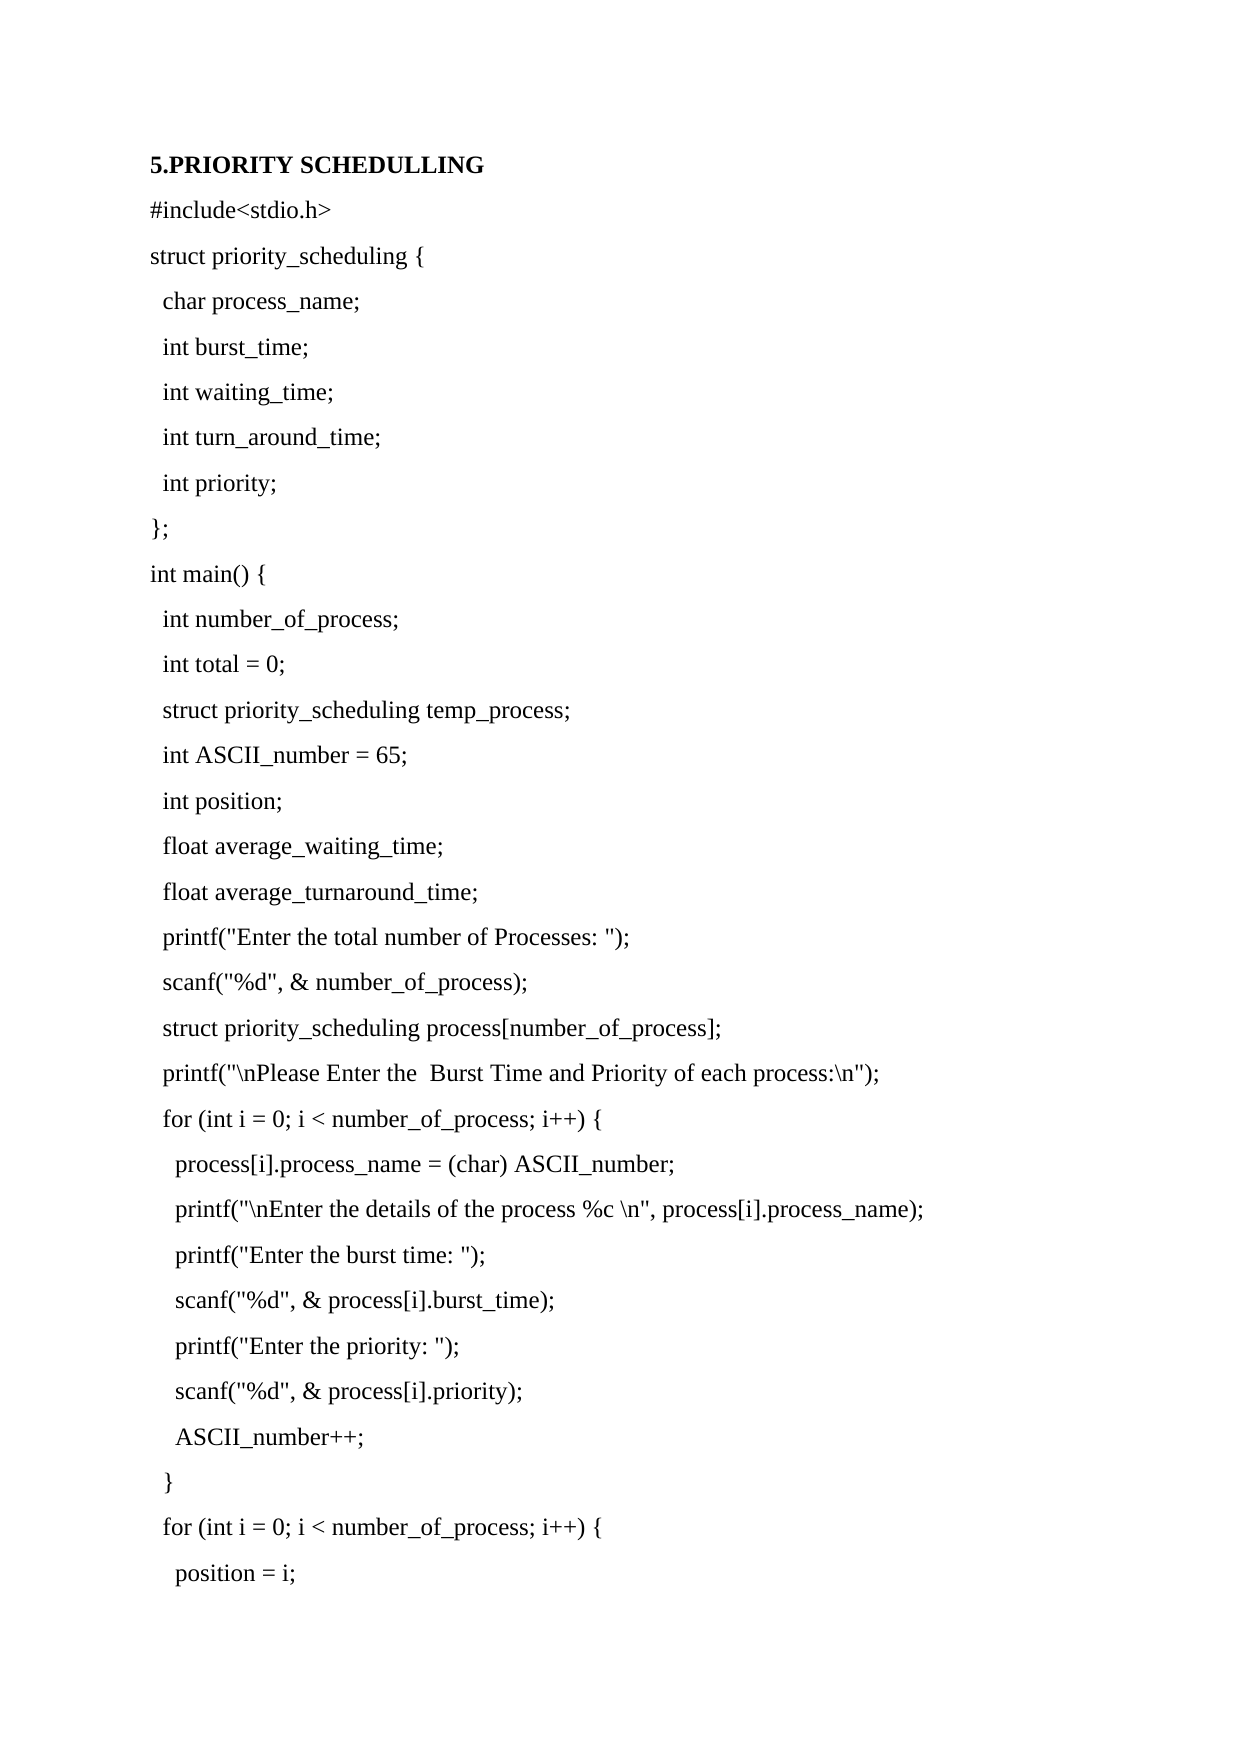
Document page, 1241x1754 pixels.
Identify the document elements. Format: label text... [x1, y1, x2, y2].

text } [150, 1467, 1090, 1496]
text for (int i = 0; i < number_of_process; i++) { [150, 1512, 1090, 1541]
text position = i; [150, 1558, 1090, 1587]
text for (int i = 0; i < number_of_process; i++) { [150, 1104, 1090, 1132]
text float average_waiting_time; [150, 831, 1090, 860]
text scanf("%d", & number_of_process); [150, 967, 1090, 996]
text struct priority_scheduling process[number_of_process]; [150, 1013, 1090, 1042]
text printf("\nEnter the details of the process %c \n", process[i].process_name); [150, 1194, 1090, 1223]
text float average_turnaround_time; [150, 877, 1090, 905]
text printf("\nPlease Enter the Burst Time and Priority of each process:\n"); [150, 1058, 1090, 1087]
text int turn_around_time; [150, 422, 1090, 451]
text printf("Enter the burst time: "); [150, 1240, 1090, 1269]
text #include<stdio.h> [150, 195, 1090, 224]
text char process_name; [150, 286, 1090, 315]
text printf("Enter the total number of Processes: "); [150, 922, 1090, 951]
text ASCII_number++; [150, 1422, 1090, 1450]
text }; [150, 513, 1090, 542]
text int main() { [150, 559, 1090, 587]
text int burst_time; [150, 332, 1090, 360]
text int total = 0; [150, 649, 1090, 678]
text 5.PRIORITY SCHEDULLING [150, 150, 1090, 179]
text int ASCII_number = 65; [150, 740, 1090, 769]
text int number_of_process; [150, 604, 1090, 633]
text struct priority_scheduling { [150, 241, 1090, 269]
text process[i].process_name = (char) ASCII_number; [150, 1149, 1090, 1178]
text scanf("%d", & process[i].burst_time); [150, 1285, 1090, 1314]
text scanf("%d", & process[i].priority); [150, 1376, 1090, 1405]
text int waiting_time; [150, 377, 1090, 406]
text int priority; [150, 468, 1090, 497]
text printf("Enter the priority: "); [150, 1331, 1090, 1359]
text struct priority_scheduling temp_process; [150, 695, 1090, 724]
text int position; [150, 786, 1090, 814]
